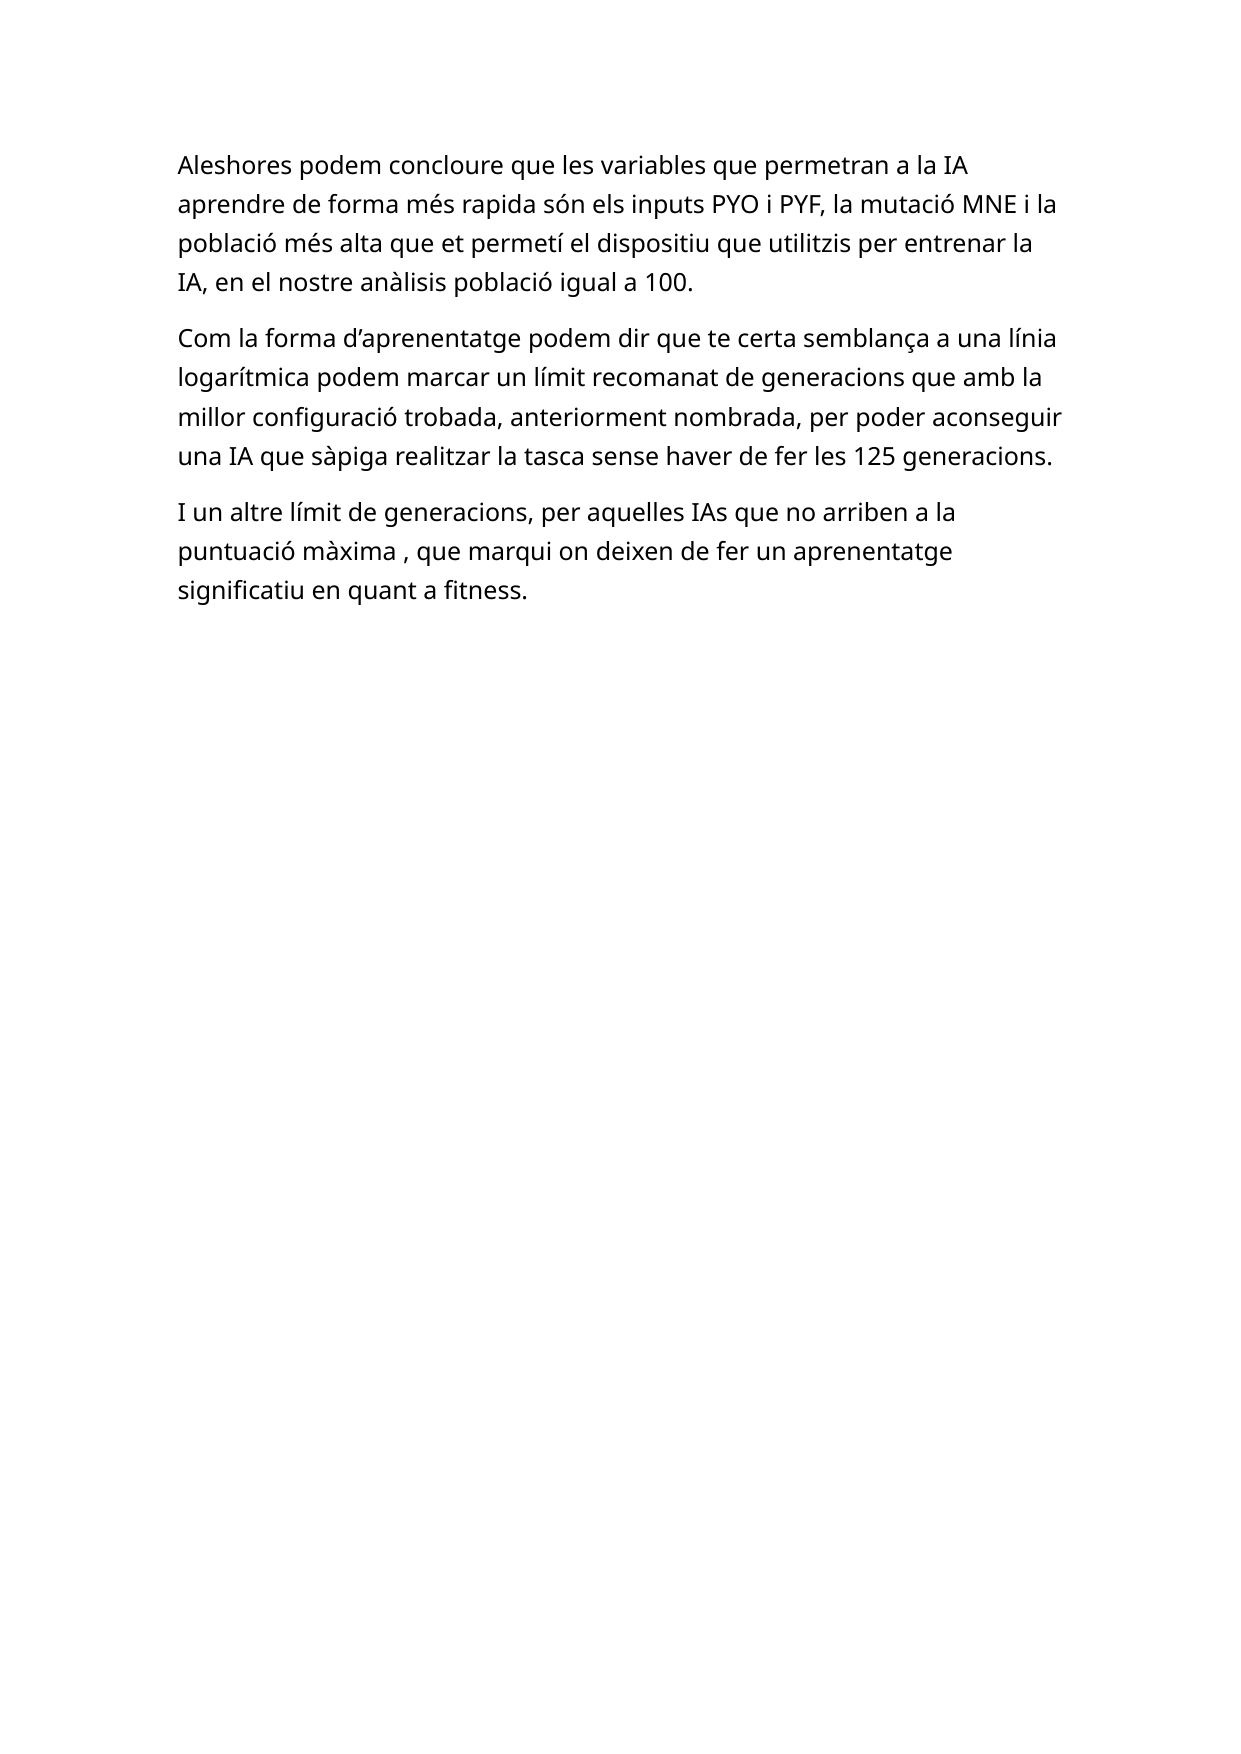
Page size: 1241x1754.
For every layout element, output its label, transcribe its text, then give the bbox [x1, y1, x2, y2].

text I un altre límit de generacions, per aquelles IAs que no arriben a la puntuació màxima , que marqui on deixen de fer un aprenentatge significatiu en quant a fitness. [177, 494, 1063, 607]
text Com la forma d’aprenentatge podem dir que te certa semblança a una línia logarítmica podem marcar un límit recomanat de generacions que amb la millor configuració trobada, anteriorment nombrada, per poder aconseguir una IA que sàpiga realitzar la tasca sense haver de fer les 125 generacions. [177, 321, 1063, 472]
text Aleshores podem concloure que les variables que permetran a la IA aprendre de forma més rapida són els inputs PYO i PYF, la mutació MNE i la població més alta que et permetí el dispositiu que utilitzis per entrenar la IA, en el nostre anàlisis població igual a 100. [177, 148, 1063, 299]
